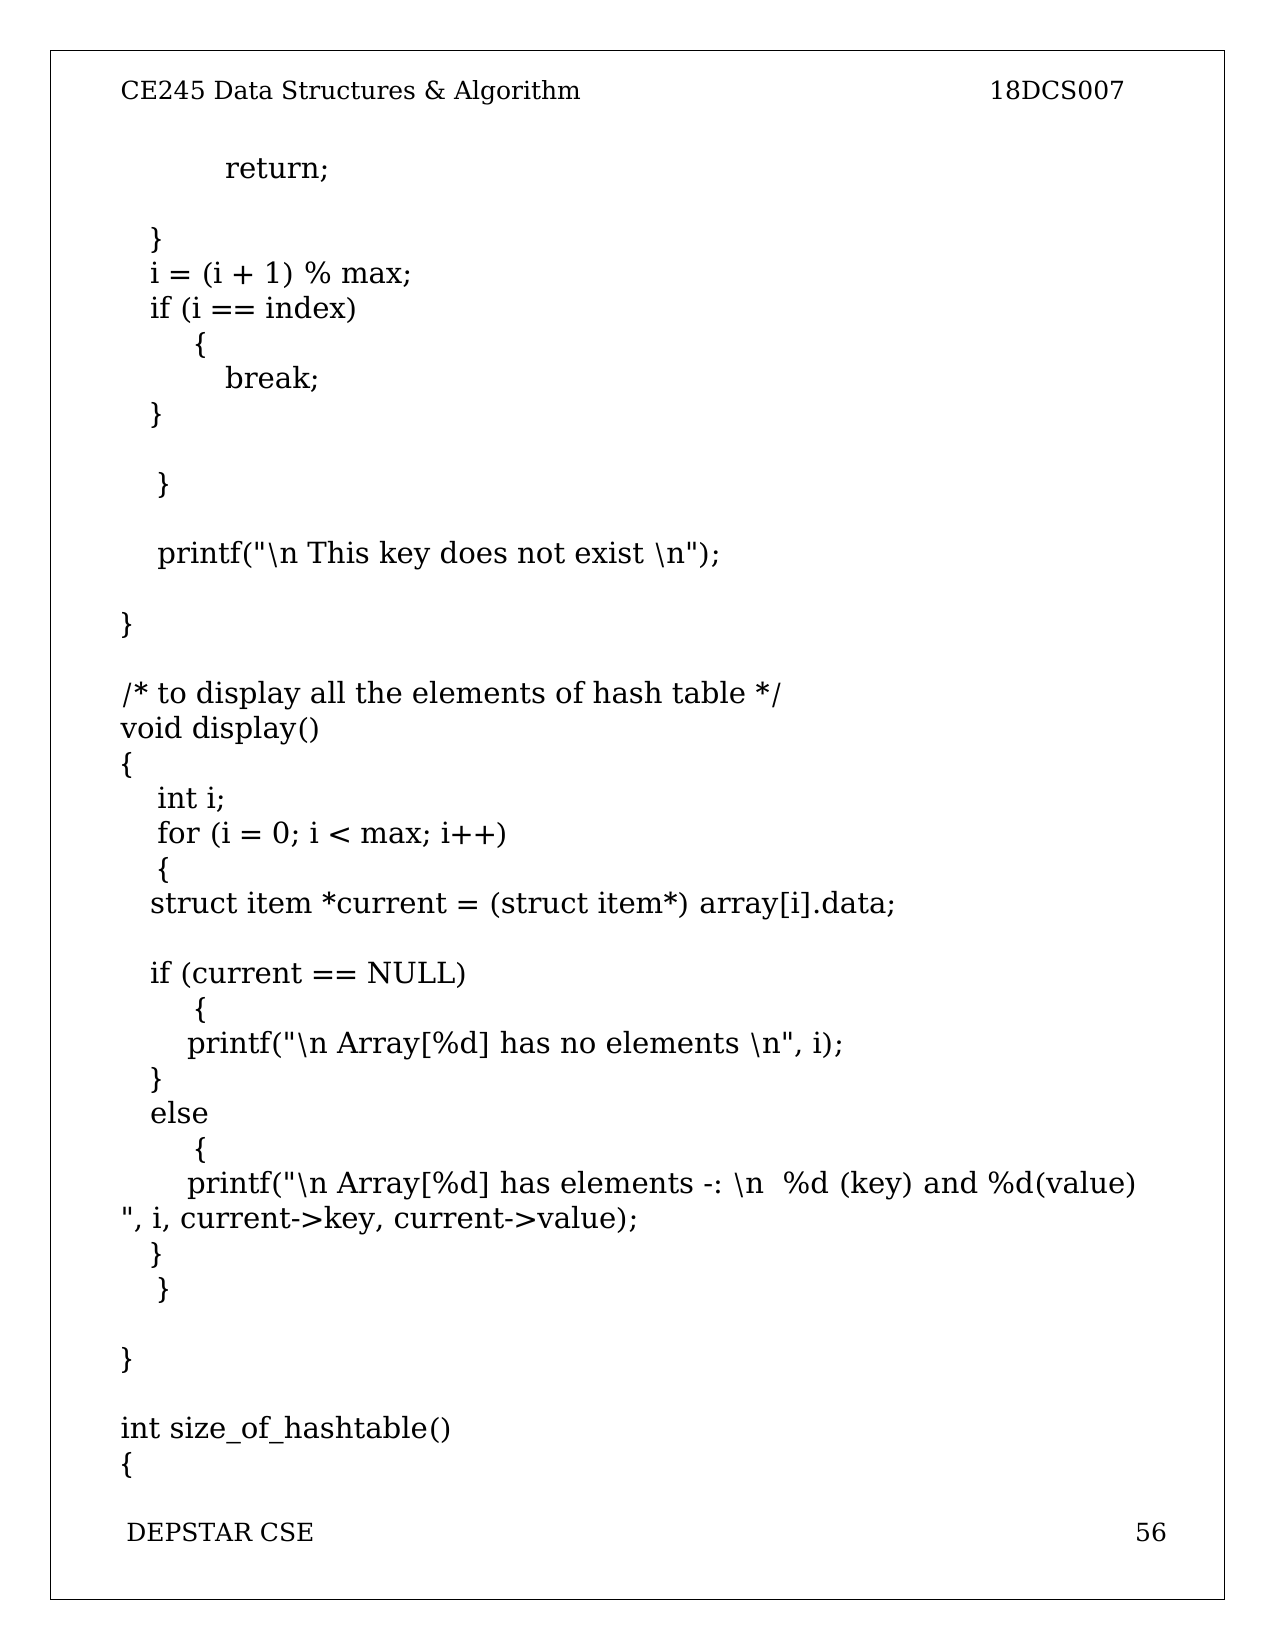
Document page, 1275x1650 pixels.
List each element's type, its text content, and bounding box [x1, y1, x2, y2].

text struct item *current = (struct item*) array[i].data; [120, 885, 1167, 920]
text { [120, 1445, 1167, 1480]
text { [120, 325, 1167, 360]
text } [120, 1340, 1167, 1375]
text if (i == index) [120, 290, 1167, 325]
text } [120, 220, 1167, 255]
text } [120, 1060, 1167, 1095]
text printf("\n Array[%d] has elements -: \n %d (key) and %d(value) ", i, current->key, current->value); [120, 1165, 1167, 1235]
text /* to display all the elements of hash table */ [120, 675, 1167, 710]
text int i; [120, 780, 1167, 815]
text } [120, 465, 1167, 500]
text else [120, 1095, 1167, 1130]
text break; [120, 360, 1167, 395]
text printf("\n This key does not exist \n"); [120, 535, 1167, 570]
text { [120, 1130, 1167, 1165]
text if (current == NULL) [120, 955, 1167, 990]
text printf("\n Array[%d] has no elements \n", i); [120, 1025, 1167, 1060]
text } [120, 605, 1167, 640]
text } [120, 1270, 1167, 1305]
text { [120, 745, 1167, 780]
text } [120, 1235, 1167, 1270]
text i = (i + 1) % max; [120, 255, 1167, 290]
text { [120, 990, 1167, 1025]
text void display() [120, 710, 1167, 745]
text int size_of_hashtable() [120, 1410, 1167, 1445]
text return; [120, 150, 1167, 185]
text } [120, 395, 1167, 430]
text { [120, 850, 1167, 885]
text for (i = 0; i < max; i++) [120, 815, 1167, 850]
